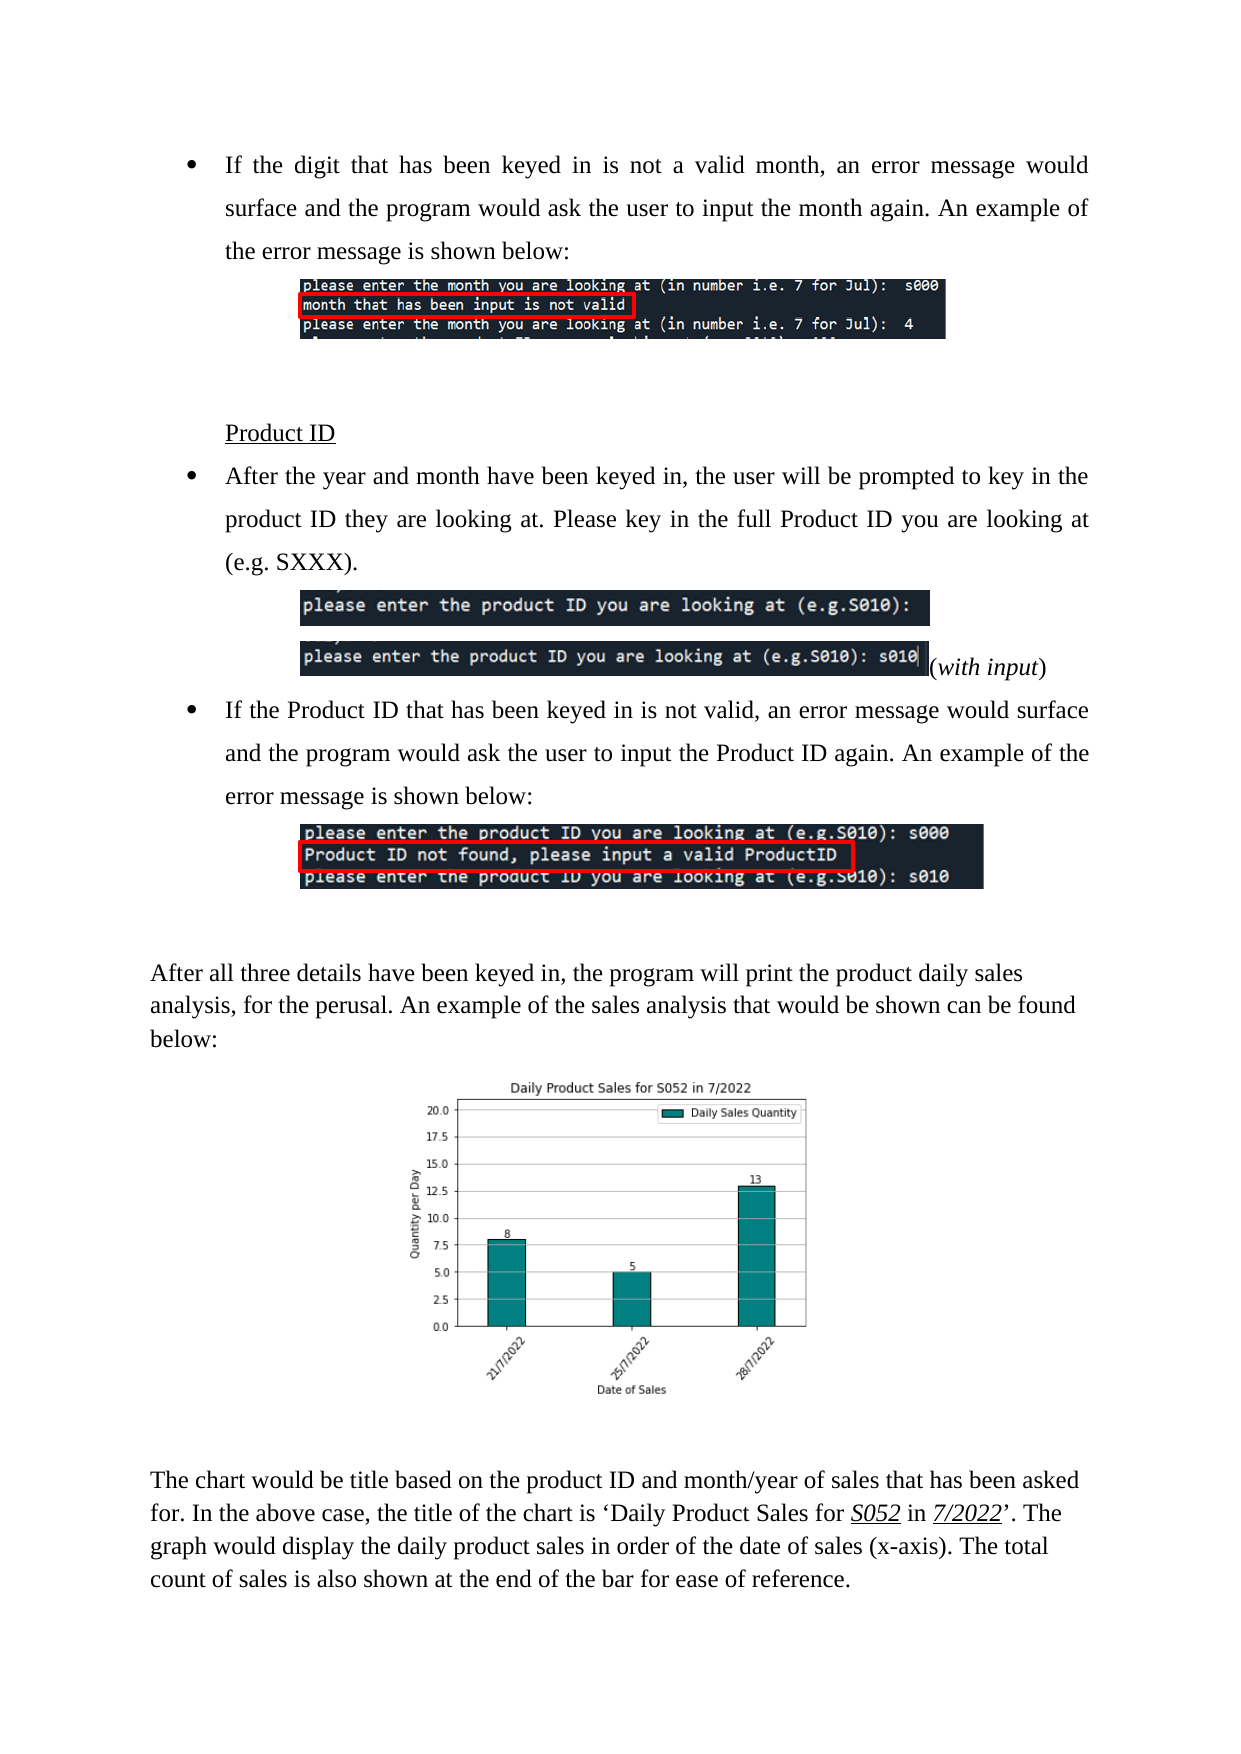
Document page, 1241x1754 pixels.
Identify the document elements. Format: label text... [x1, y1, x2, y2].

picture [300, 279, 946, 339]
picture [300, 590, 930, 626]
list If the digit that has been keyed in is not a valid month, an error message would surface and the program would ask the user to input the month again. An example of the error message is shown below: [187, 150, 1090, 265]
picture [300, 641, 929, 676]
text The chart would be title based on the product ID and month/year of sales that has been asked for. In the above case, the title of the chart is ‘Daily Product Sales for S052 in 7/2022’. The graph would display the daily product sales in order of the date of sales (x-axis). The total count of sales is also shown at the end of the bar for ease of reference. [150, 1465, 1090, 1592]
picture [302, 844, 851, 869]
picture [300, 824, 984, 889]
picture [302, 296, 632, 315]
picture [404, 1079, 807, 1395]
list Product ID [225, 418, 1090, 446]
list After the year and month have been keyed in, the user will be prompted to key in the product ID they are looking at. Please key in the full Product ID you are looking at (e.g. SXXX). [187, 461, 1090, 576]
list If the Product ID that has been keyed in is not valid, an error message would surface and the program would ask the user to input the Product ID again. An example of the error message is shown below: [187, 695, 1090, 810]
text After all three details have been keyed in, the program will print the product daily sales analysis, for the perusal. An example of the sales analysis that would be shown can be found below: [150, 958, 1090, 1052]
